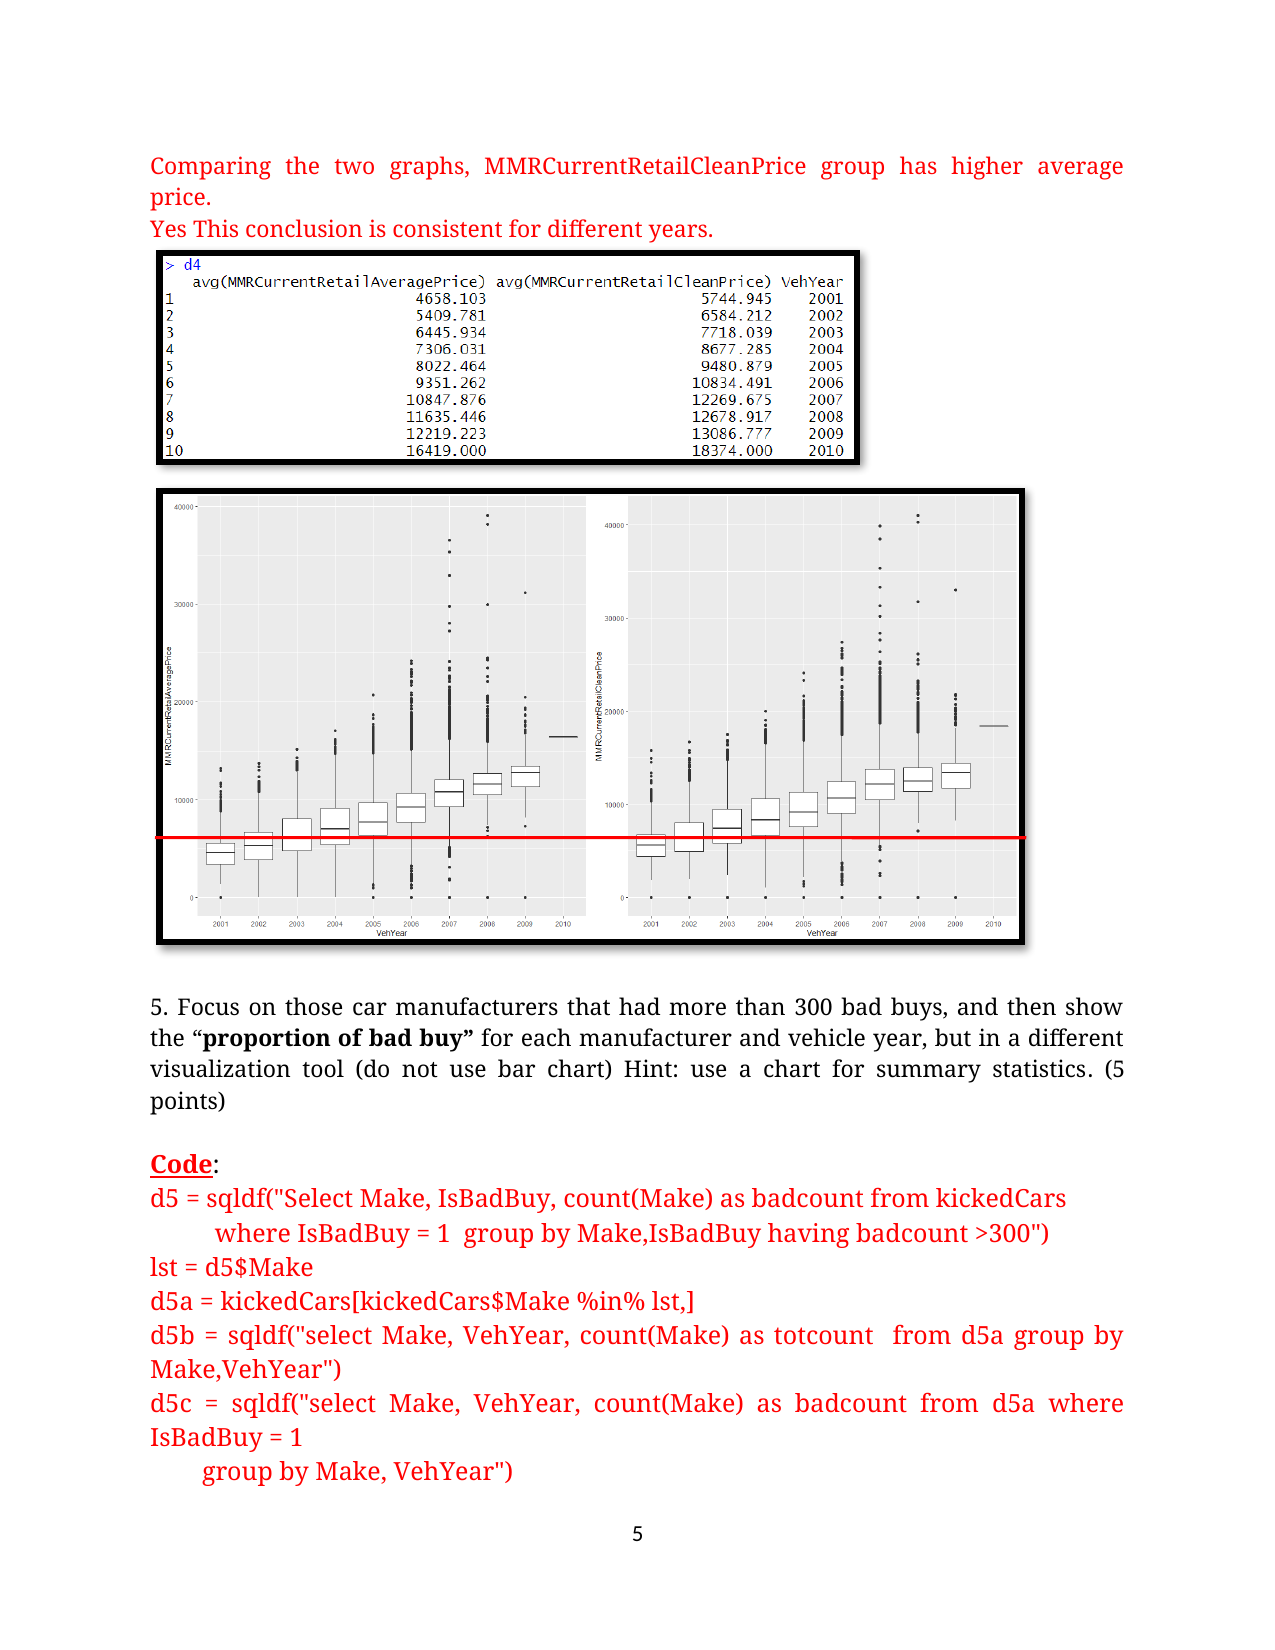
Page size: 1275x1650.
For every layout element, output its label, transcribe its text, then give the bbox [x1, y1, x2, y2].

picture [163, 494, 1019, 836]
text group by Make, VehYear") [150, 1454, 1125, 1488]
text d5a = kickedCars[kickedCars$Make %in% lst,] [150, 1283, 1125, 1317]
text where IsBadBuy = 1 group by Make,IsBadBuy having badcount >300") [150, 1215, 1125, 1249]
text lst = d5$Make [150, 1249, 1125, 1283]
text Code: [150, 1147, 1125, 1181]
text d5c = sqldf("select Make, VehYear, count(Make) as badcount from d5a where IsBadBuy = 1 [150, 1386, 1125, 1454]
picture [163, 840, 1019, 939]
text d5b = sqldf("select Make, VehYear, count(Make) as totcount from d5a group by Make,VehYear") [150, 1317, 1125, 1386]
text Comparing the two graphs, MMRCurrentRetailCleanPrice group has higher average price. [150, 150, 1125, 212]
text d5 = sqldf("Select Make, IsBadBuy, count(Make) as badcount from kickedCars [150, 1181, 1125, 1215]
text Yes This conclusion is consistent for different years. [150, 212, 1125, 244]
picture [163, 256, 854, 459]
text 5. Focus on those car manufacturers that had more than 300 bad buys, and then show the “proportion of bad buy” for each manufacturer and vehicle year, but in a different visualization tool (do not use bar chart) Hint: use a chart for summary statistics. (5 points) [150, 991, 1125, 1116]
